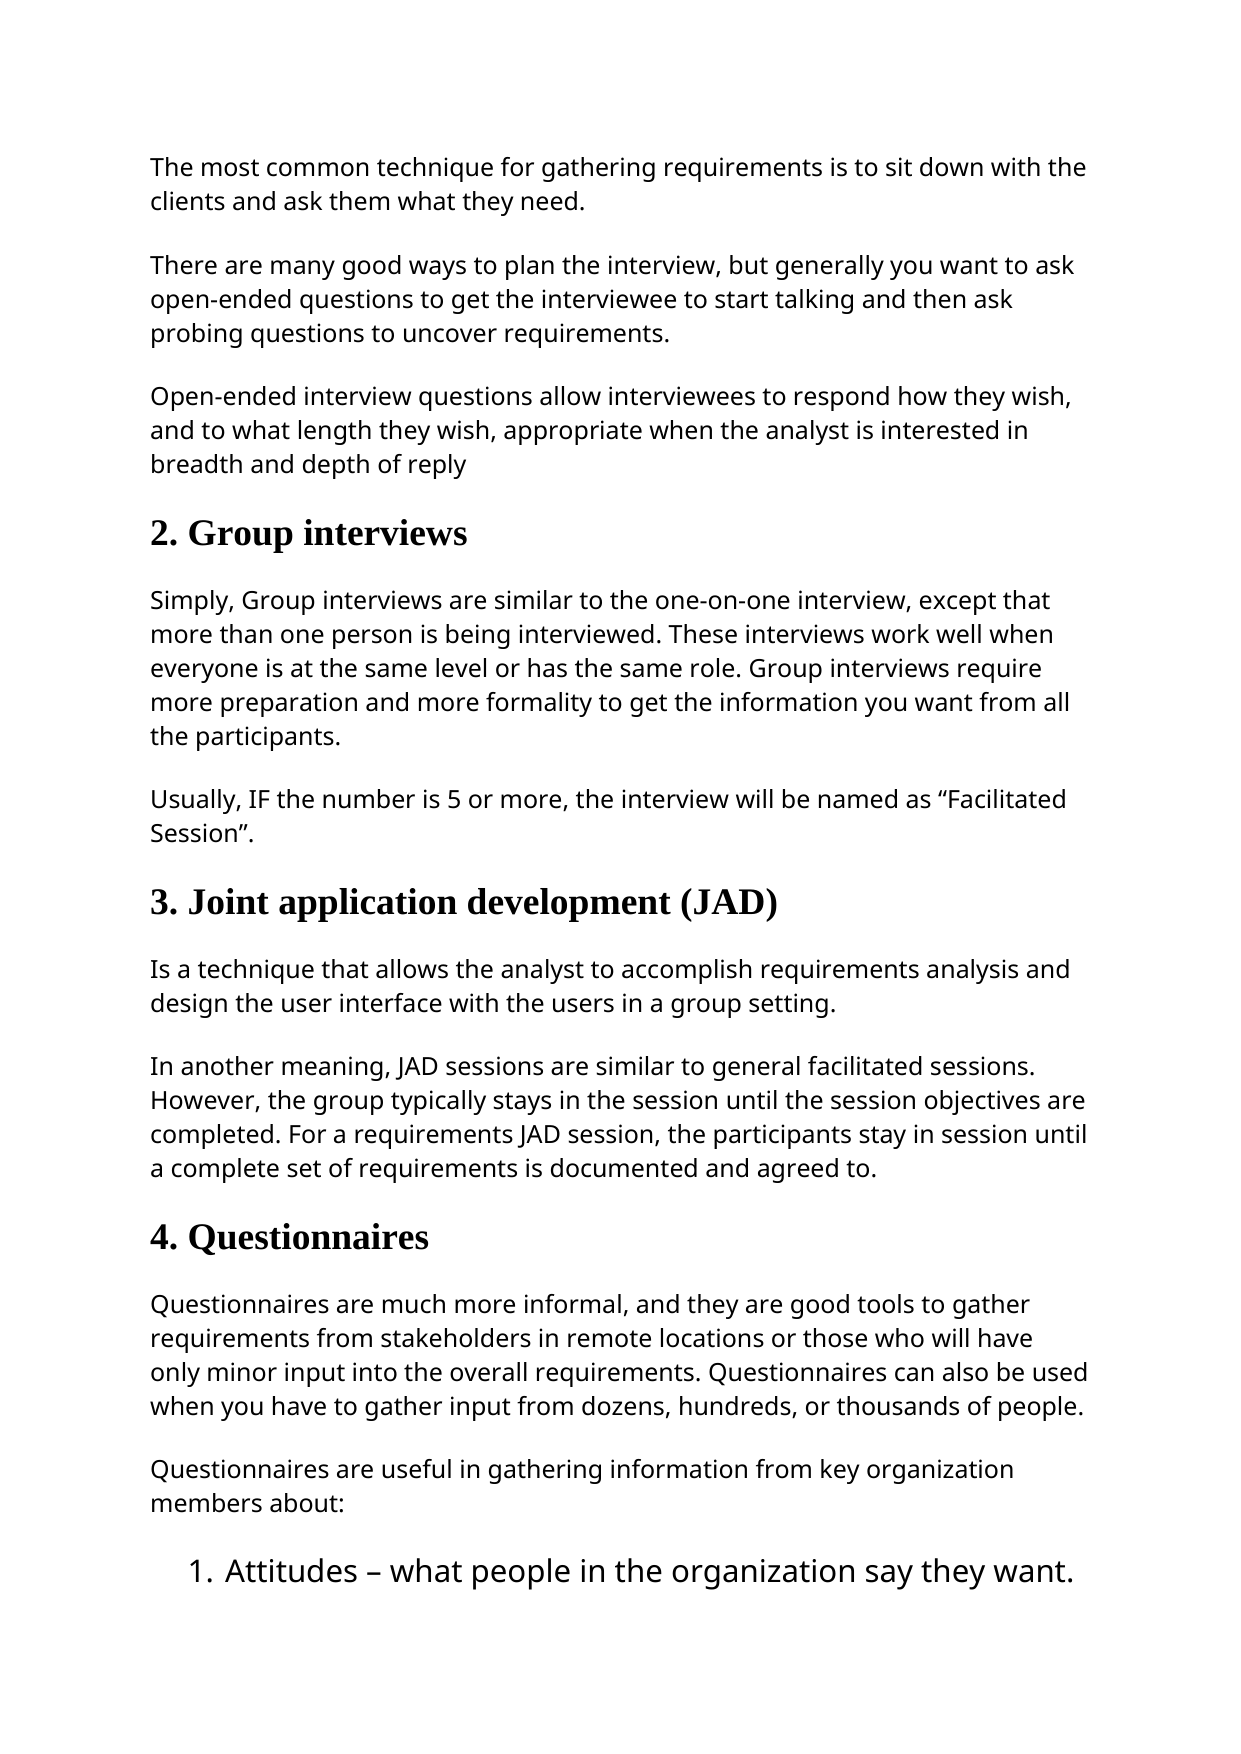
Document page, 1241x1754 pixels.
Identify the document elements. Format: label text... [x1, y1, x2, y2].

text 4. Questionnaires [150, 1214, 1090, 1257]
text Usually, IF the number is 5 or more, the interview will be named as “Facilitated Session”. [150, 782, 1090, 850]
text Questionnaires are useful in gathering information from key organization members about: [150, 1452, 1090, 1520]
text Open-ended interview questions allow interviewees to respond how they wish, and to what length they wish, appropriate when the analyst is interested in breadth and depth of reply [150, 379, 1090, 481]
text 2. Group interviews [150, 510, 1090, 553]
text In another meaning, JAD sessions are similar to general facilitated sessions. However, the group typically stays in the session until the session objectives are completed. For a requirements JAD session, the participants stay in session until a complete set of requirements is documented and agreed to. [150, 1049, 1090, 1185]
text The most common technique for gathering requirements is to sit down with the clients and ask them what they need. [150, 150, 1090, 218]
list Attitudes – what people in the organization say they want. [187, 1549, 1090, 1592]
text Simply, Group interviews are similar to the one-on-one interview, except that more than one person is being interviewed. These interviews work well when everyone is at the same level or has the same role. Group interviews require more preparation and more formality to get the information you want from all the participants. [150, 582, 1090, 753]
text Questionnaires are much more informal, and they are good tools to gather requirements from stakeholders in remote locations or those who will have only minor input into the overall requirements. Questionnaires can also be used when you have to gather input from dozens, hundreds, or thousands of people. [150, 1286, 1090, 1423]
text There are many good ways to plan the interview, but generally you want to ask open-ended questions to get the interviewee to start talking and then ask probing questions to uncover requirements. [150, 247, 1090, 349]
text Is a technique that allows the analyst to accomplish requirements analysis and design the user interface with the users in a group setting. [150, 951, 1090, 1019]
text 3. Joint application development (JAD) [150, 879, 1090, 922]
